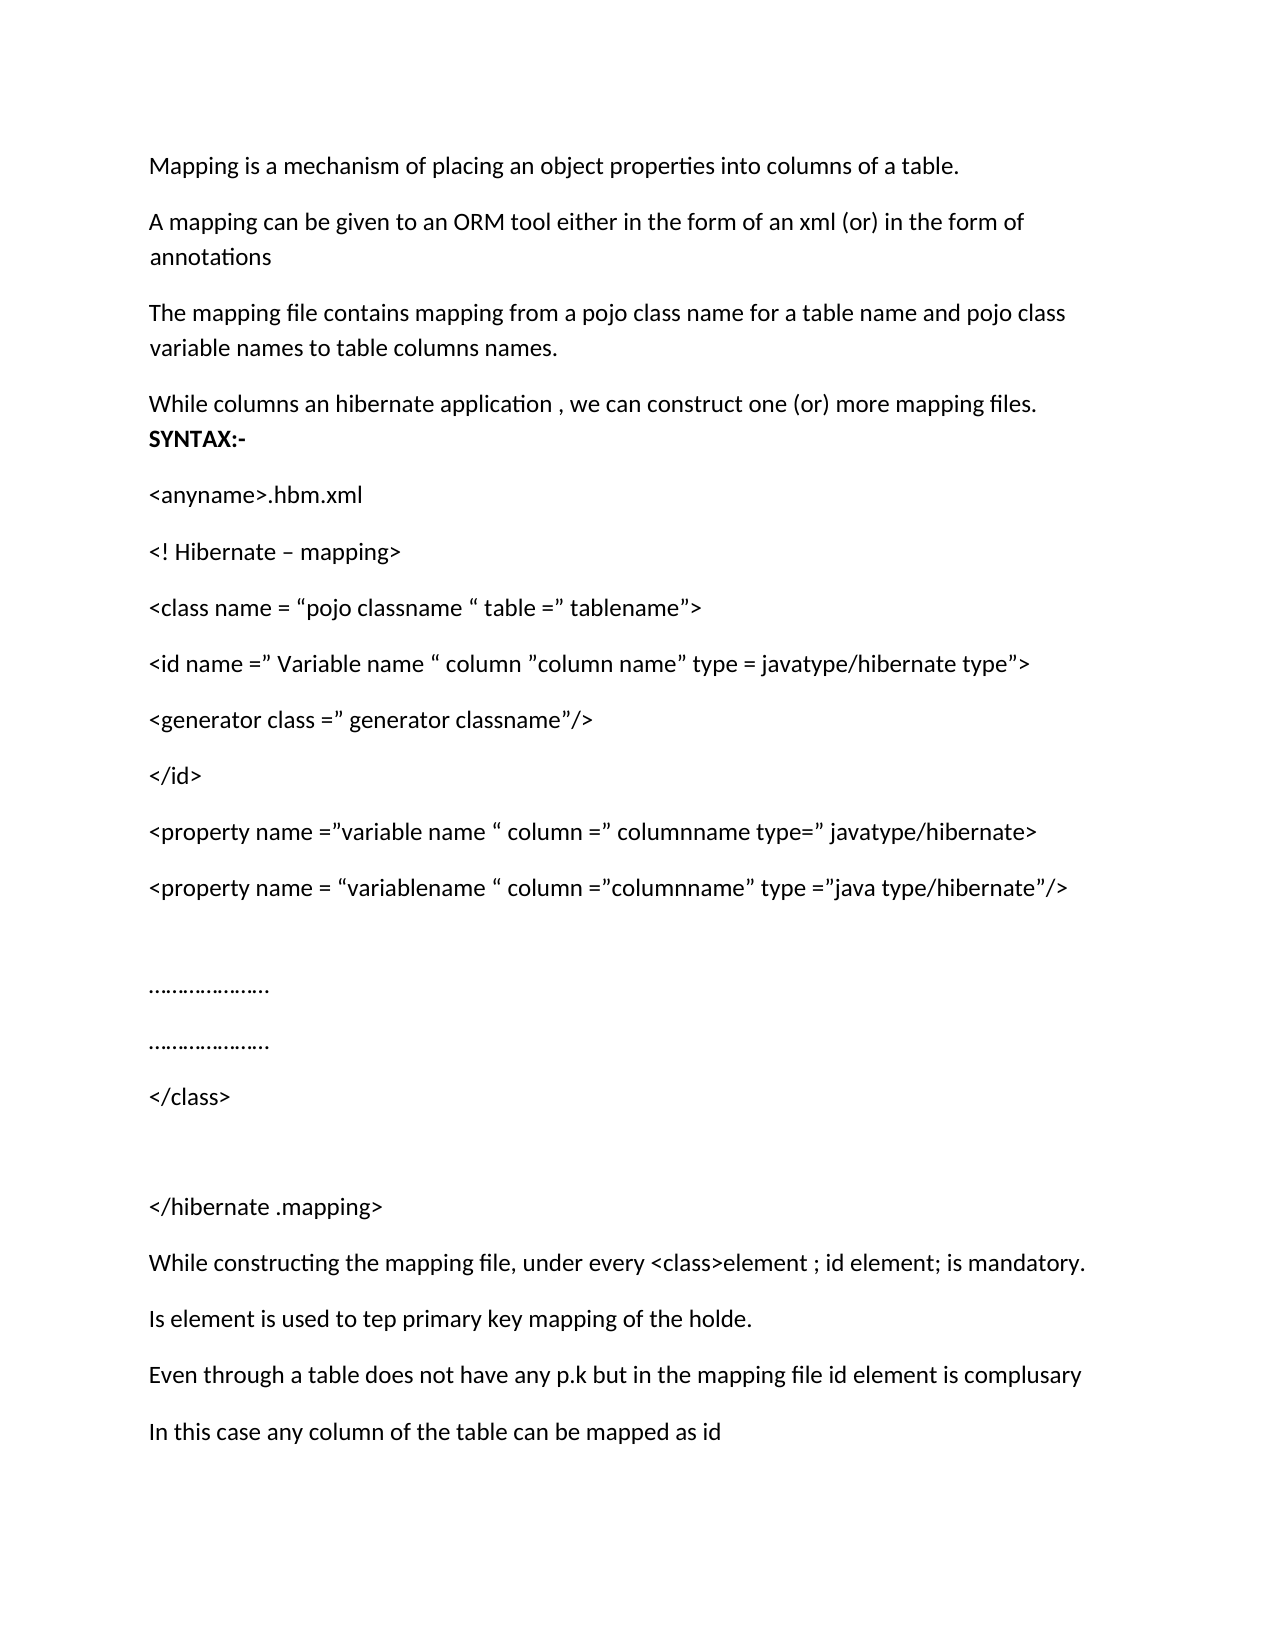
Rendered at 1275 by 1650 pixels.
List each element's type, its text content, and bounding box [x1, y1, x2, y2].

text <anyname>.hbm.xml [148, 480, 1125, 510]
text <generator class =” generator classname”/> [148, 704, 1130, 735]
text Even through a table does not have any p.k but in the mapping file id element is complusary [148, 1360, 1125, 1390]
text ………………… [148, 1025, 1130, 1056]
text Mapping is a mechanism of placing an object properties into columns of a table. [148, 150, 1125, 181]
text </id> [148, 760, 1125, 791]
text </class> [148, 1081, 1125, 1111]
text <! Hibernate – mapping> [148, 536, 1125, 567]
text The mapping file contains mapping from a pojo class name for a table name and pojo class variable names to table columns names. [148, 297, 1125, 362]
text Is element is used to tep primary key mapping of the holde. [148, 1303, 1125, 1334]
text A mapping can be given to an ORM tool either in the form of an xml (or) in the form of annotations [148, 206, 1125, 271]
text <property name = “variablename “ column =”columnname” type =”java type/hibernate”/> [148, 872, 1130, 903]
text ………………… [148, 969, 1130, 999]
text While constructing the mapping file, under every <class>element ; id element; is mandatory. [148, 1247, 1125, 1277]
text <id name =” Variable name “ column ”column name” type = javatype/hibernate type”> [148, 648, 1130, 679]
text SYNTAX:- [148, 424, 1196, 454]
text In this case any column of the table can be mapped as id [148, 1416, 1125, 1447]
text <property name =”variable name “ column =” columnname type=” javatype/hibernate> [148, 817, 1130, 847]
text </hibernate .mapping> [148, 1191, 1125, 1221]
text <class name = “pojo classname “ table =” tablename”> [148, 592, 1130, 623]
text While columns an hibernate application , we can construct one (or) more mapping files. [148, 388, 1125, 418]
